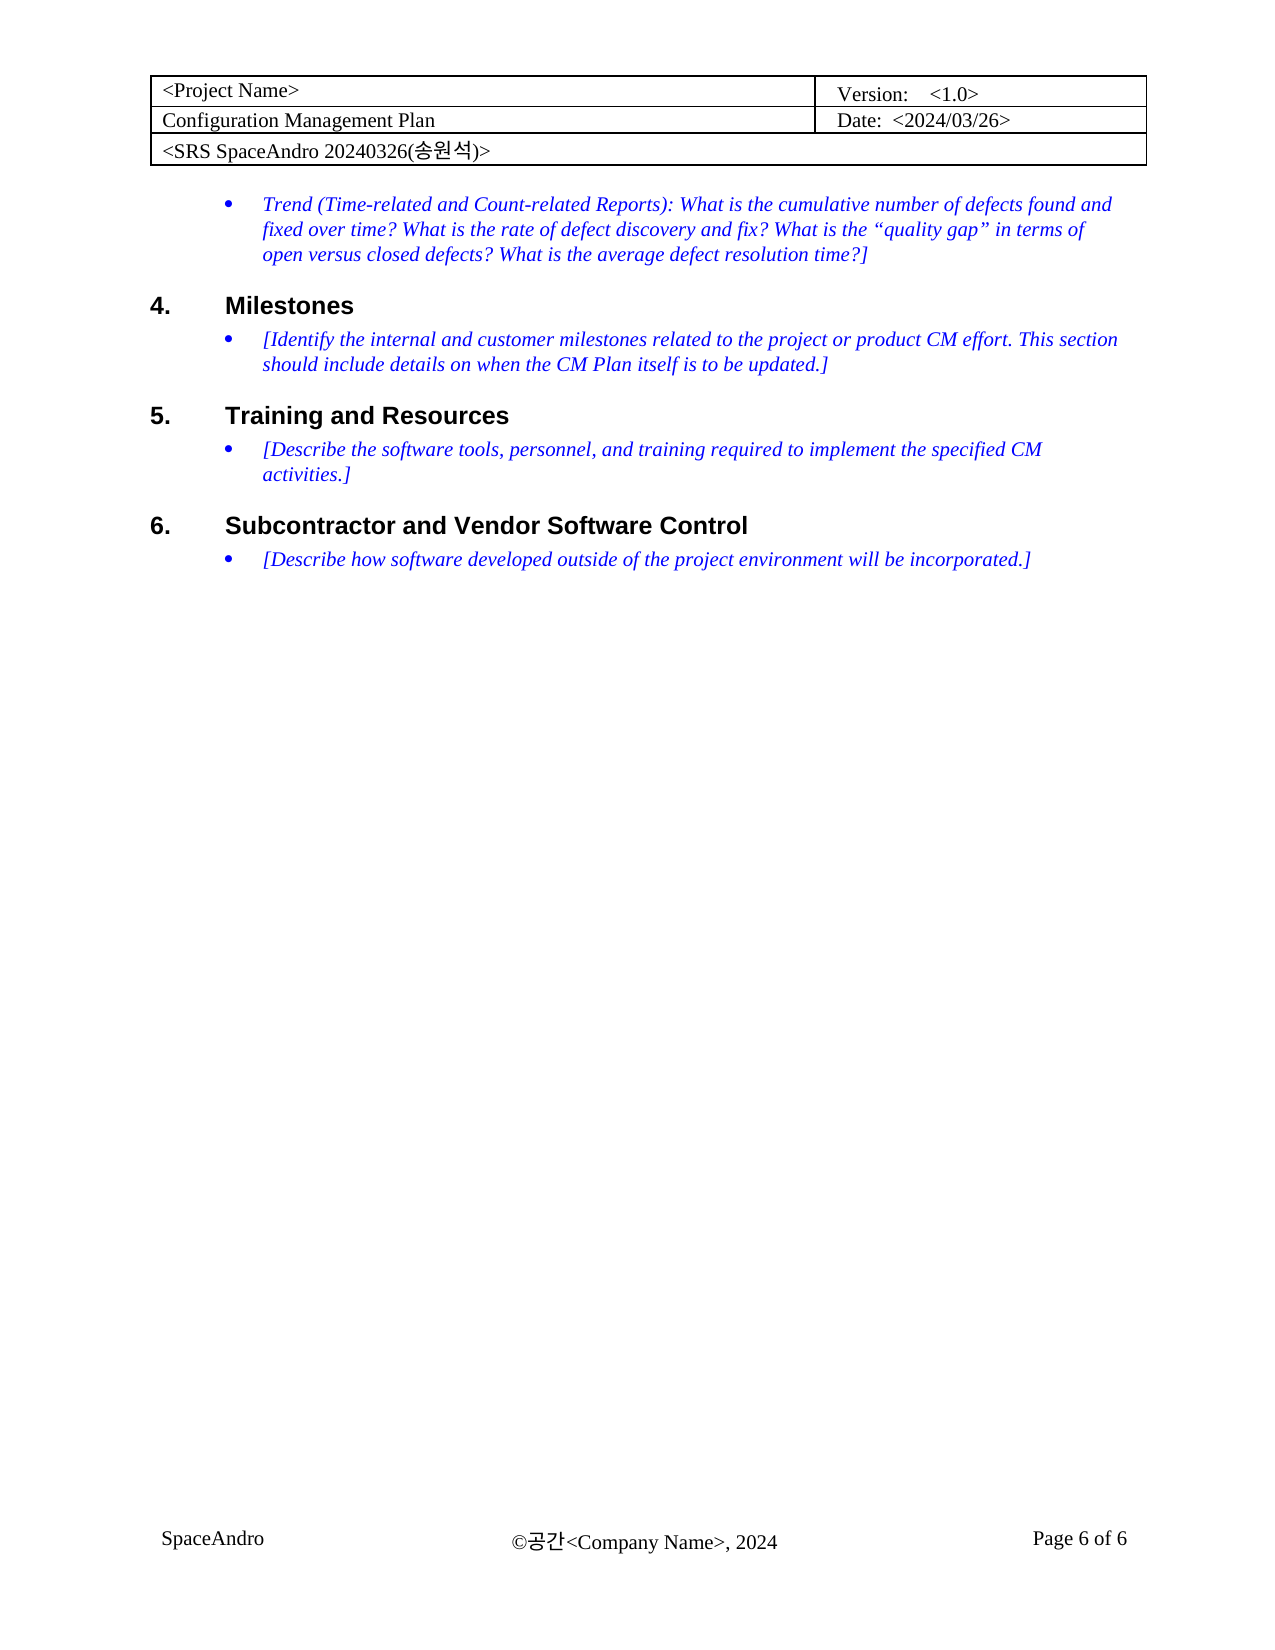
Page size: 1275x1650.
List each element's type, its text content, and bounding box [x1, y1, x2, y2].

subtitle Milestones [150, 291, 1125, 319]
subtitle Training and Resources [150, 401, 1125, 429]
text [Identify the internal and customer milestones related to the project or product CM effort. This section should include details on when the CM Plan itself is to be updated.] [225, 326, 1125, 376]
text [Describe how software developed outside of the project environment will be incorporated.] [225, 546, 1125, 571]
subtitle Subcontractor and Vendor Software Control [150, 511, 1125, 539]
text [Describe the software tools, personnel, and training required to implement the specified CM activities.] [225, 436, 1125, 486]
text Trend (Time-related and Count-related Reports): What is the cumulative number of defects found and fixed over time? What is the rate of defect discovery and fix? What is the “quality gap” in terms of open versus closed defects? What is the average defect resolution time?] [225, 191, 1125, 266]
